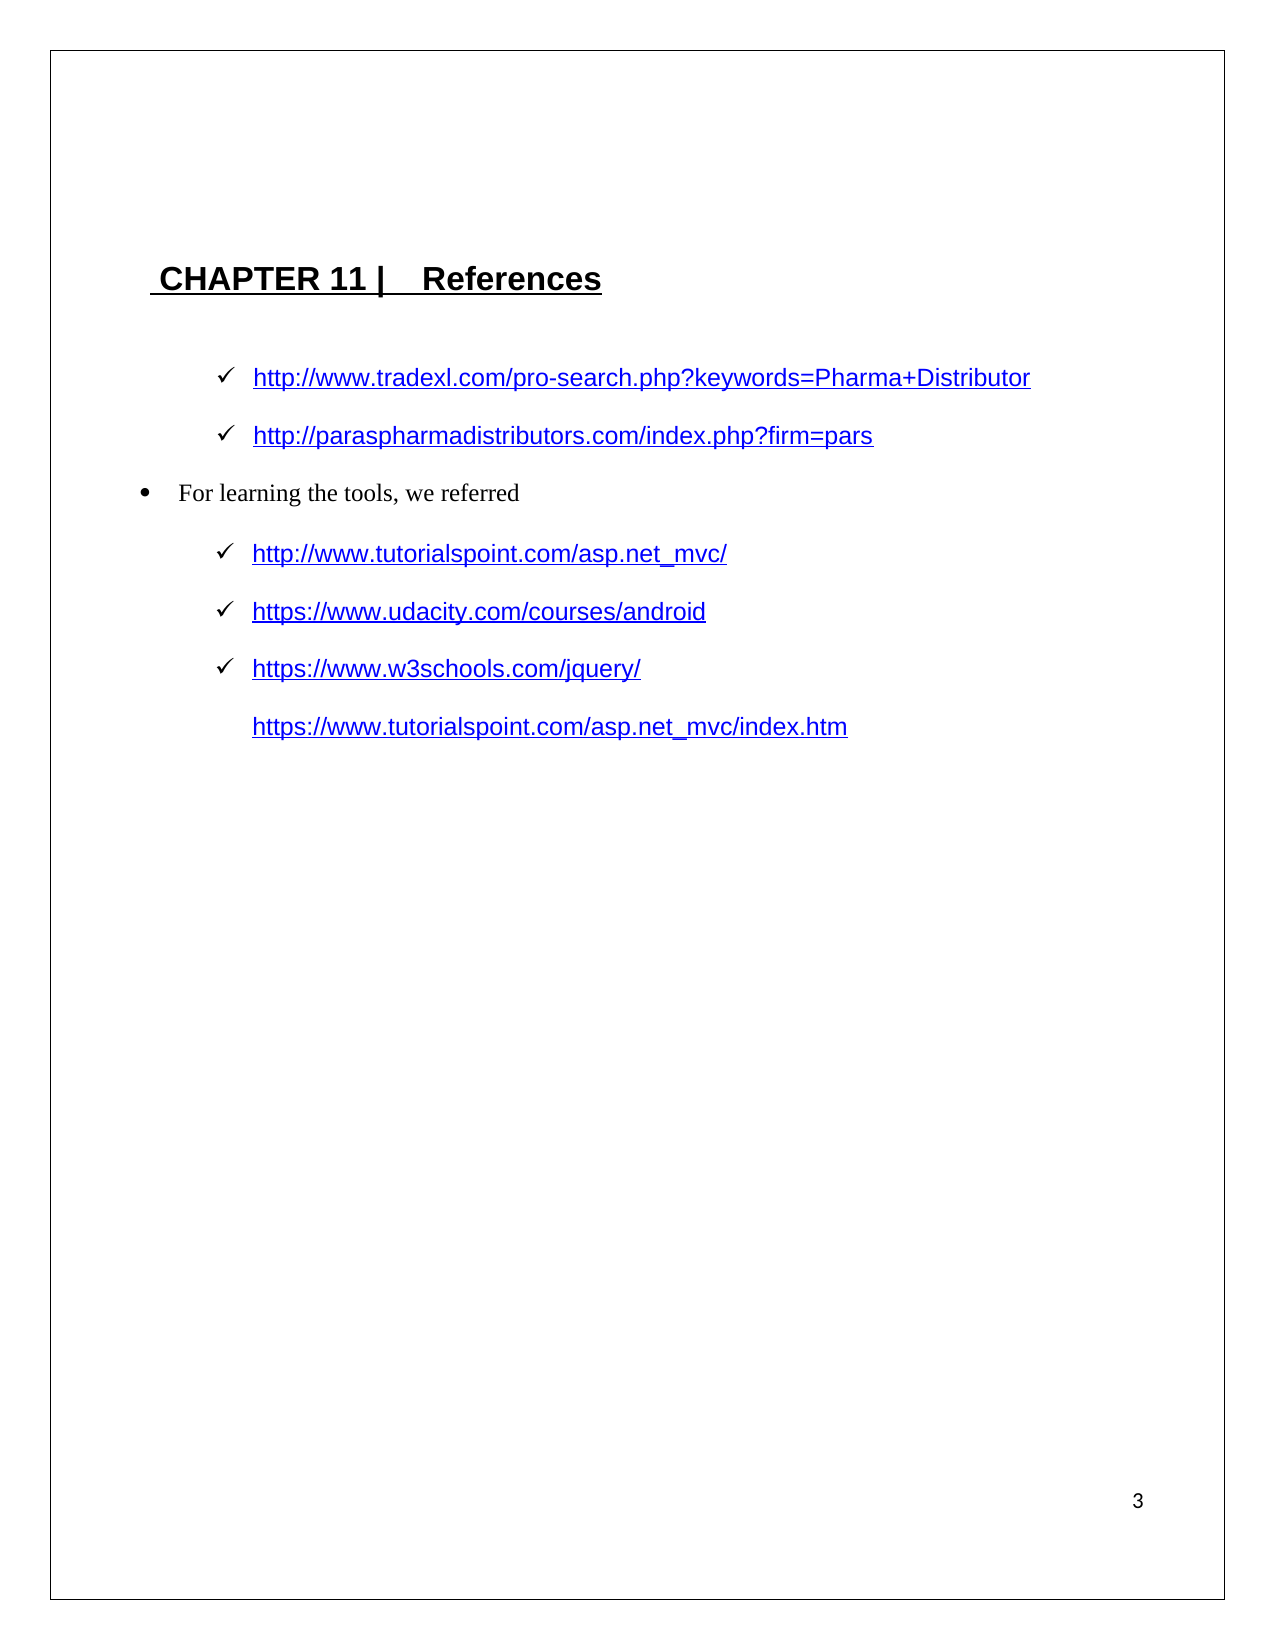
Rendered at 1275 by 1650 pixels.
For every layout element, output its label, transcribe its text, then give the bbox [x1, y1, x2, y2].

list For learning the tools, we referred [141, 478, 1143, 507]
list http://paraspharmadistributors.com/index.php?firm=pars [216, 421, 1143, 449]
list https://www.w3schools.com/jquery/ https://www.tutorialspoint.com/asp.net_mvc/index.htm [214, 654, 1143, 741]
list http://www.tradexl.com/pro-search.php?keywords=Pharma+Distributor [216, 363, 1143, 392]
list http://www.tutorialspoint.com/asp.net_mvc/ [214, 539, 1143, 568]
list https://www.udacity.com/courses/android [214, 596, 1143, 625]
text CHAPTER 11 | References [150, 259, 1143, 298]
